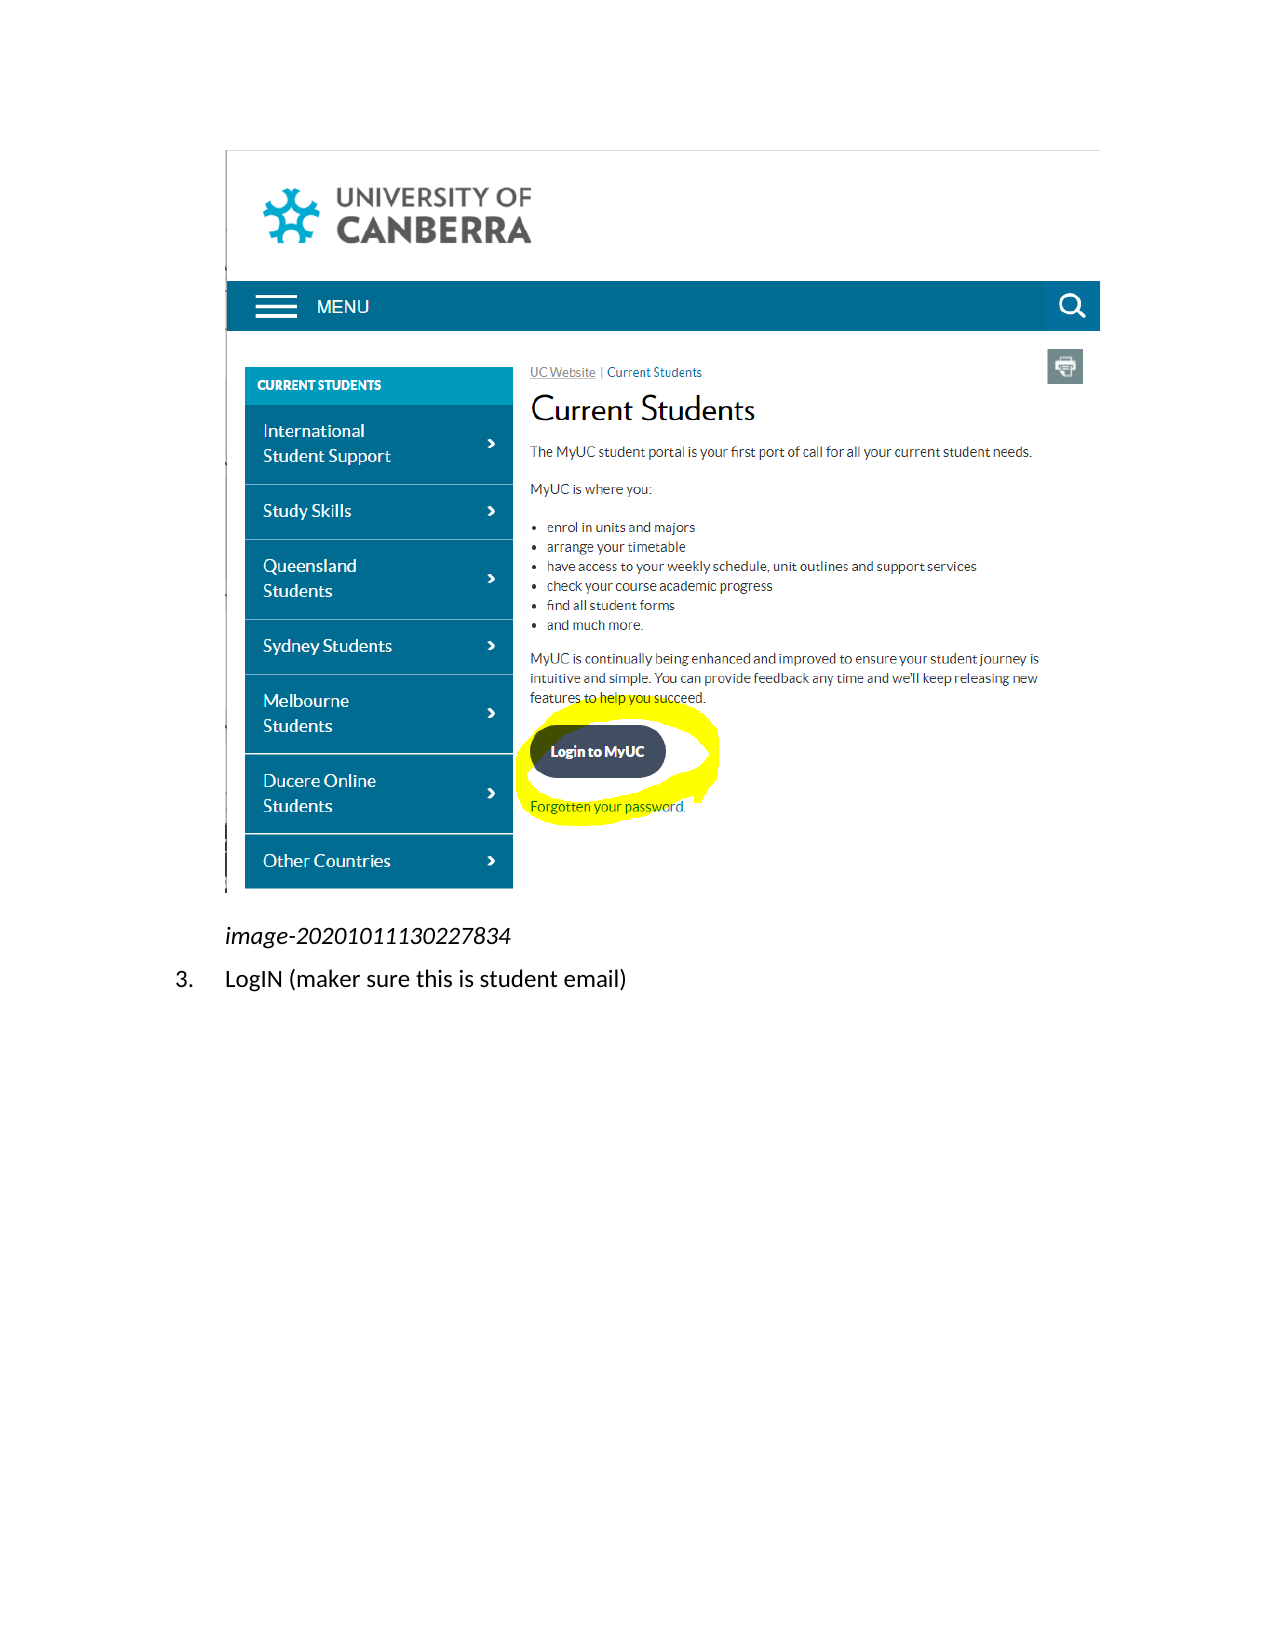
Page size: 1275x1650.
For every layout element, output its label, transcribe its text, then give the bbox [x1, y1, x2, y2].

picture [1060, 294, 1085, 317]
picture [225, 150, 1100, 893]
list LogIN (maker sure this is student email) [175, 963, 1125, 994]
list image-20201011130227834 [175, 920, 1125, 951]
